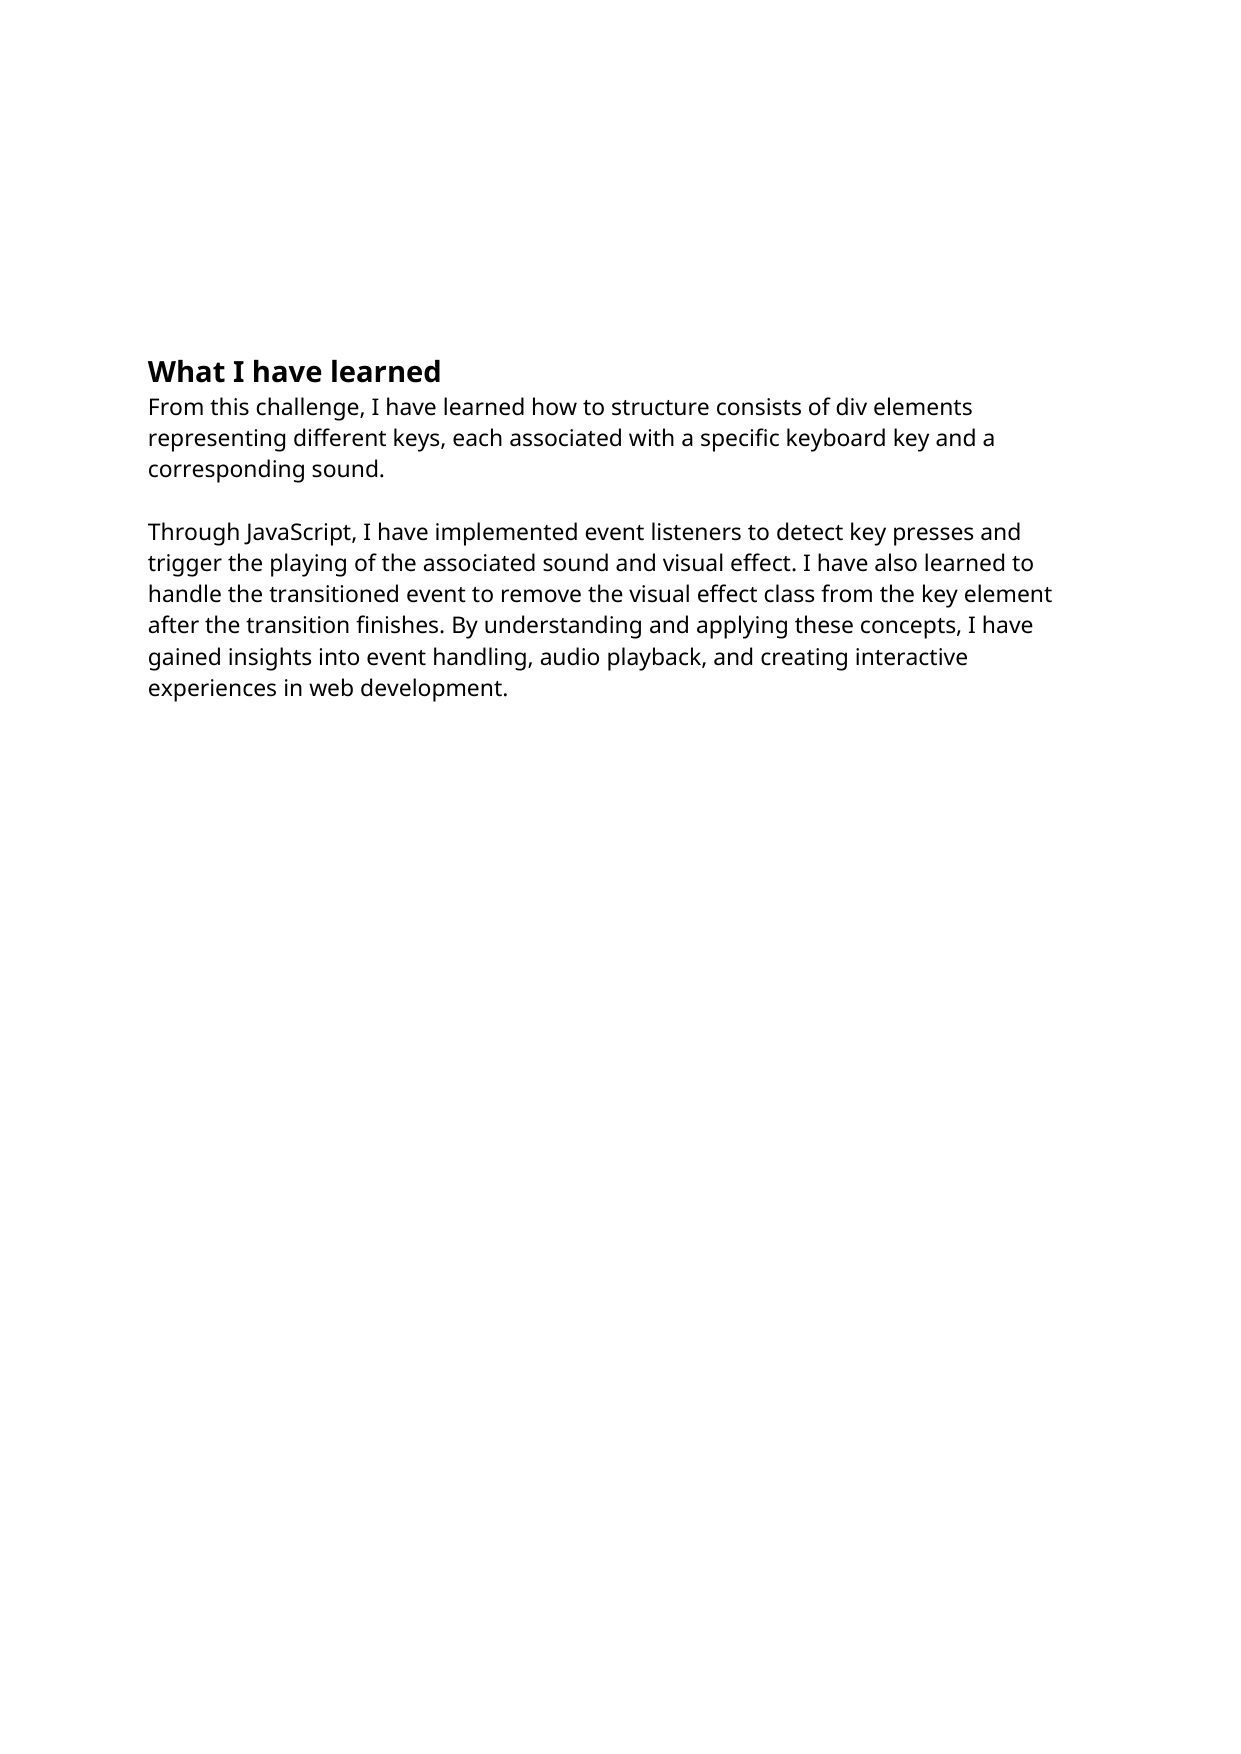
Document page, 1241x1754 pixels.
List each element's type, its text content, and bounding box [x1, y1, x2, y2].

text Through JavaScript, I have implemented event listeners to detect key presses and trigger the playing of the associated sound and visual effect. I have also learned to handle the transitioned event to remove the visual effect class from the key element after the transition finishes. By understanding and applying these concepts, I have gained insights into event handling, audio playback, and creating interactive experiences in web development. [148, 516, 1093, 703]
text What I have learned From this challenge, I have learned how to structure consists of div elements representing different keys, each associated with a specific keyboard key and a corresponding sound. [148, 351, 1093, 484]
